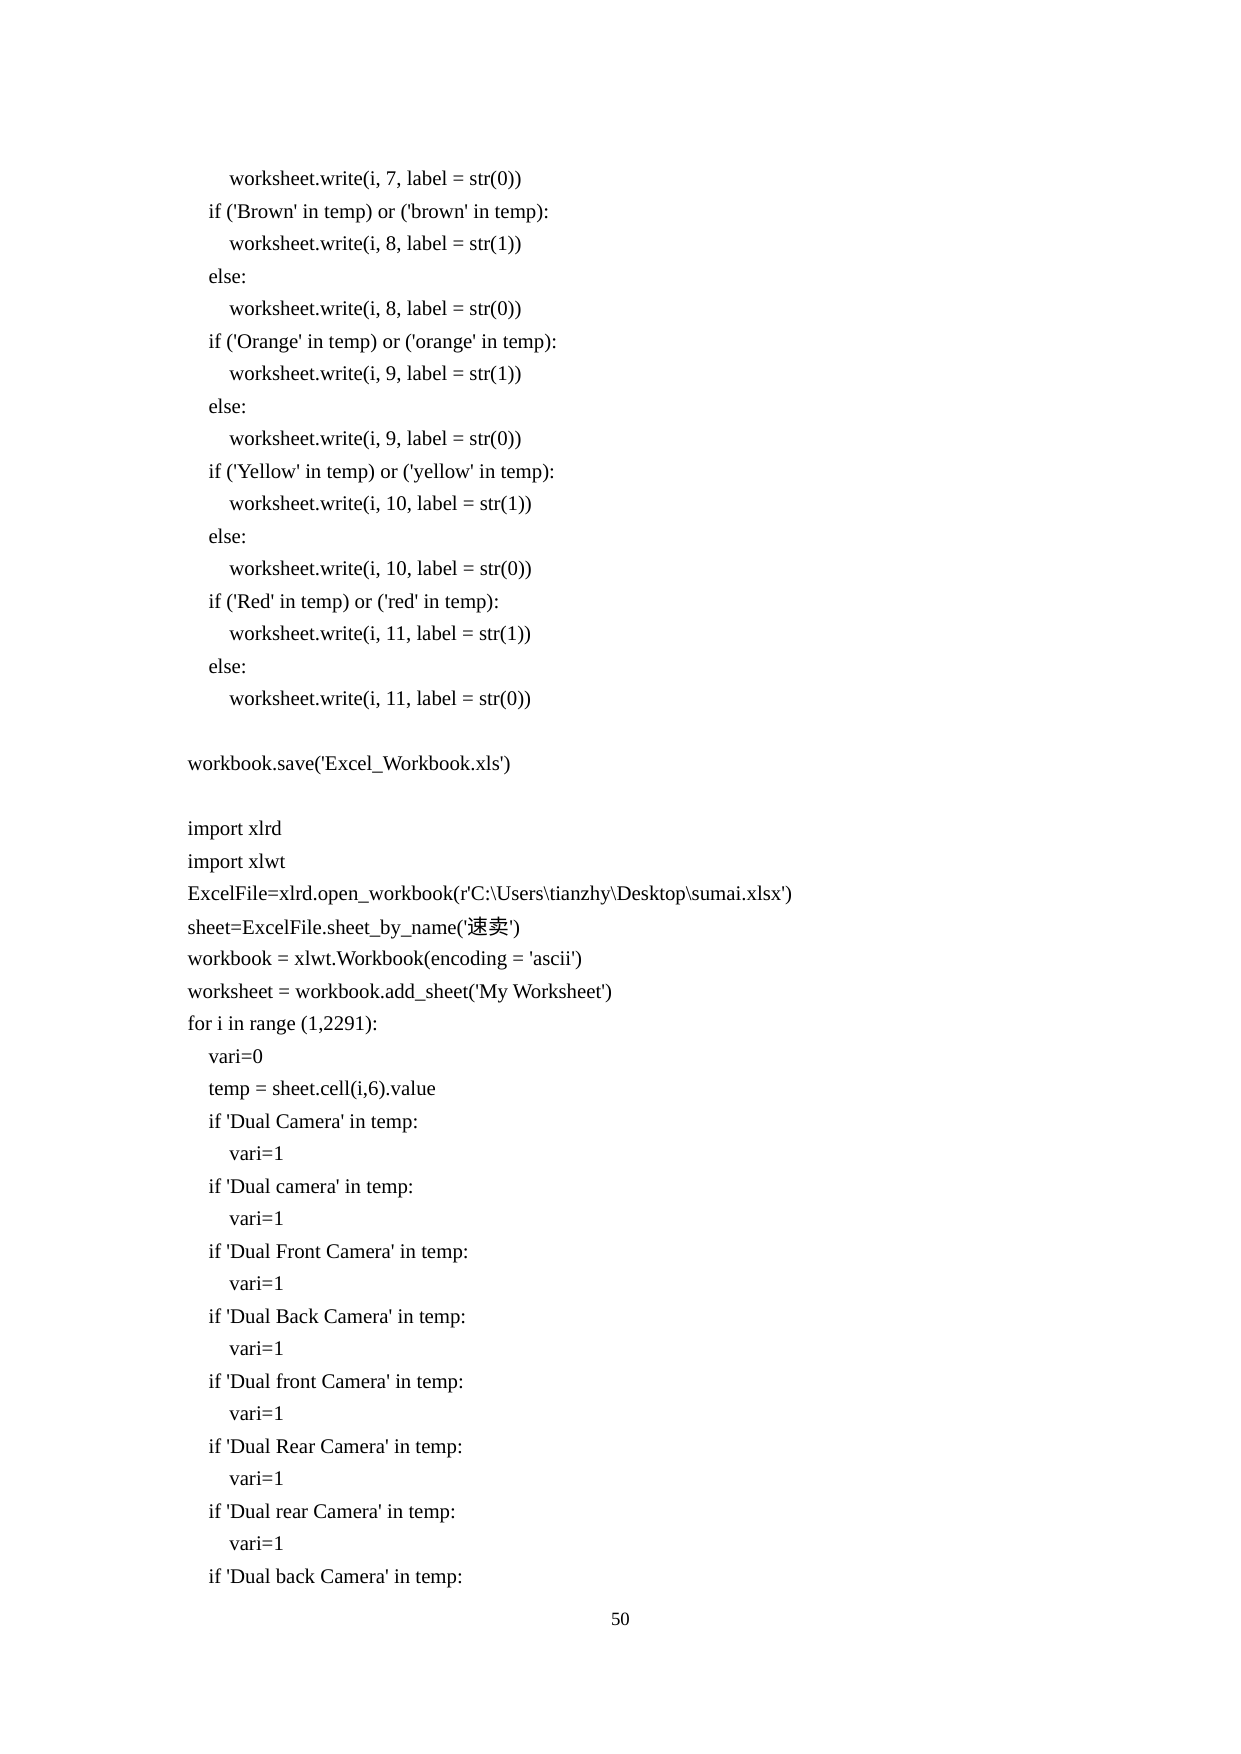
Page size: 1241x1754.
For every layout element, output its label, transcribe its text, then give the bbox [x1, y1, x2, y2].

text worksheet.write(i, 11, label = str(1)) [187, 617, 1053, 649]
text if ('Orange' in temp) or ('orange' in temp): [187, 324, 1053, 357]
text else: [187, 519, 1053, 552]
text if ('Brown' in temp) or ('brown' in temp): [187, 194, 1053, 227]
text vari=1 [187, 1267, 1053, 1299]
text worksheet.write(i, 9, label = str(0)) [187, 422, 1053, 454]
text worksheet.write(i, 10, label = str(1)) [187, 487, 1053, 519]
text vari=0 [187, 1039, 1053, 1072]
text temp = sheet.cell(i,6).value [187, 1072, 1053, 1104]
text else: [187, 649, 1053, 682]
text worksheet = workbook.add_sheet('My Worksheet') [187, 974, 1053, 1007]
text vari=1 [187, 1137, 1053, 1169]
text for i in range (1,2291): [187, 1007, 1053, 1039]
text if 'Dual Rear Camera' in temp: [187, 1429, 1053, 1462]
text vari=1 [187, 1202, 1053, 1234]
text worksheet.write(i, 8, label = str(1)) [187, 227, 1053, 259]
text worksheet.write(i, 11, label = str(0)) [187, 682, 1053, 714]
text if ('Yellow' in temp) or ('yellow' in temp): [187, 454, 1053, 487]
text vari=1 [187, 1462, 1053, 1494]
text worksheet.write(i, 9, label = str(1)) [187, 357, 1053, 389]
text vari=1 [187, 1397, 1053, 1429]
text vari=1 [187, 1527, 1053, 1559]
text if ('Red' in temp) or ('red' in temp): [187, 584, 1053, 617]
text workbook.save('Excel_Workbook.xls') [187, 747, 1053, 779]
text if 'Dual camera' in temp: [187, 1169, 1053, 1202]
text if 'Dual front Camera' in temp: [187, 1364, 1053, 1397]
text workbook = xlwt.Workbook(encoding = 'ascii') [187, 942, 1053, 974]
text else: [187, 259, 1053, 292]
text import xlrd [187, 812, 1053, 844]
text if 'Dual Camera' in temp: [187, 1104, 1053, 1137]
text worksheet.write(i, 8, label = str(0)) [187, 292, 1053, 324]
text sheet=ExcelFile.sheet_by_name('速卖') [187, 909, 1053, 942]
text worksheet.write(i, 10, label = str(0)) [187, 552, 1053, 584]
text if 'Dual rear Camera' in temp: [187, 1494, 1053, 1527]
text if 'Dual Front Camera' in temp: [187, 1234, 1053, 1267]
text if 'Dual back Camera' in temp: [187, 1559, 1053, 1592]
text import xlwt [187, 844, 1053, 877]
text else: [187, 389, 1053, 422]
text worksheet.write(i, 7, label = str(0)) [187, 162, 1053, 194]
text if 'Dual Back Camera' in temp: [187, 1299, 1053, 1332]
text vari=1 [187, 1332, 1053, 1364]
text ExcelFile=xlrd.open_workbook(r'C:\Users\tianzhy\Desktop\sumai.xlsx') [187, 877, 1053, 909]
